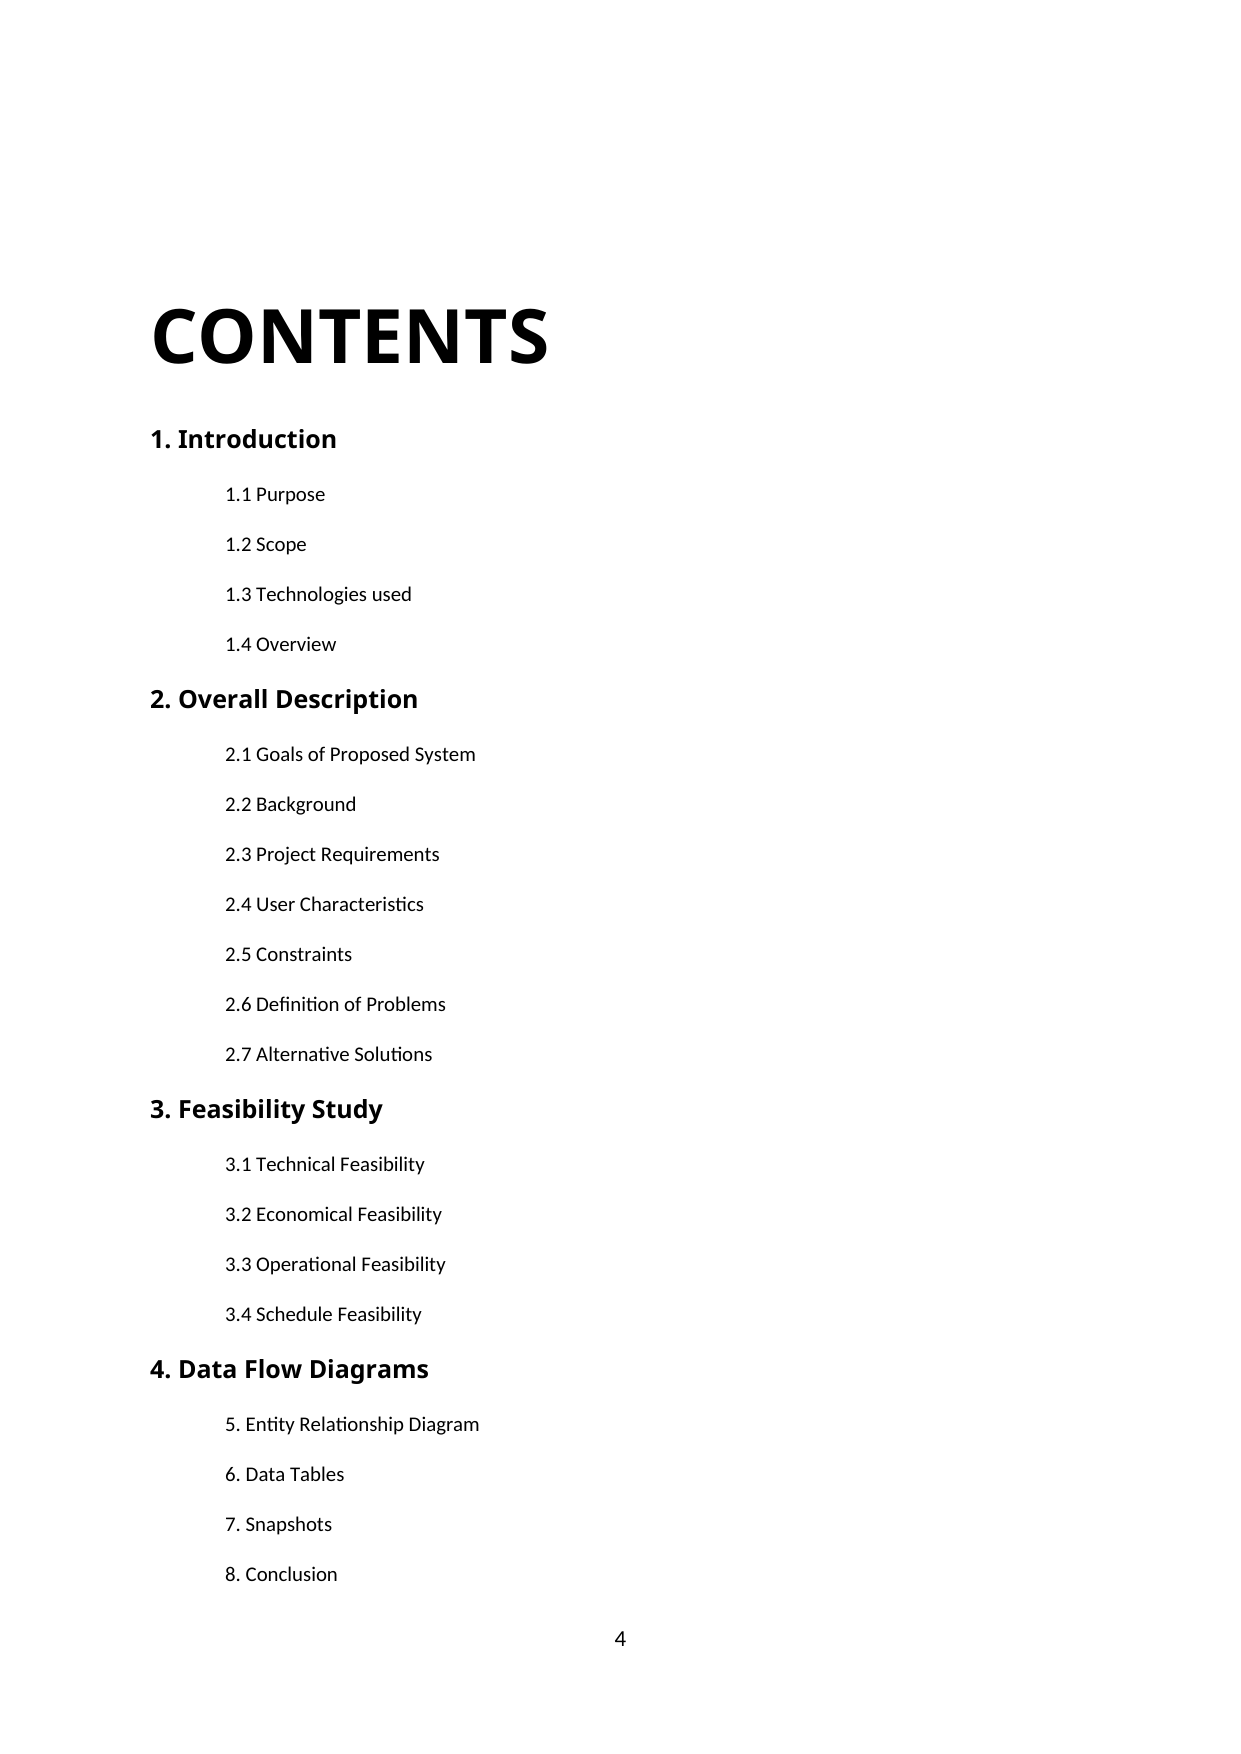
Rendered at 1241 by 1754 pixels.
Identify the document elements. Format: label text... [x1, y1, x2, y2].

text 2.2 Background [150, 791, 1090, 817]
text 3.4 Schedule Feasibility [150, 1301, 1090, 1327]
text 1.4 Overview [225, 631, 1090, 657]
text 3.3 Operational Feasibility [150, 1251, 1090, 1277]
text 2.1 Goals of Proposed System [150, 741, 1090, 767]
text 3. Feasibility Study [150, 1091, 1090, 1125]
text CONTENTS [150, 283, 1090, 385]
text 6. Data Tables [150, 1461, 1090, 1487]
text 5. Entity Relationship Diagram [150, 1411, 1090, 1437]
text 2. Overall Description [150, 681, 1090, 715]
text 3.1 Technical Feasibility [225, 1151, 1090, 1177]
text 1.1 Purpose [150, 481, 1090, 507]
text 2.7 Alternative Solutions [150, 1041, 1090, 1067]
text 4. Data Flow Diagrams [150, 1351, 1090, 1385]
text 2.3 Project Requirements [150, 841, 1090, 867]
text 1. Introduction [150, 421, 1090, 455]
text 7. Snapshots [150, 1511, 1090, 1537]
text 1.3 Technologies used [150, 581, 1090, 607]
text 2.6 Definition of Problems [150, 991, 1090, 1017]
text 2.5 Constraints [150, 941, 1090, 967]
text 1.2 Scope [150, 531, 1090, 557]
text 8. Conclusion [150, 1561, 1090, 1587]
text 3.2 Economical Feasibility [150, 1201, 1090, 1227]
text 2.4 User Characteristics [150, 891, 1090, 917]
